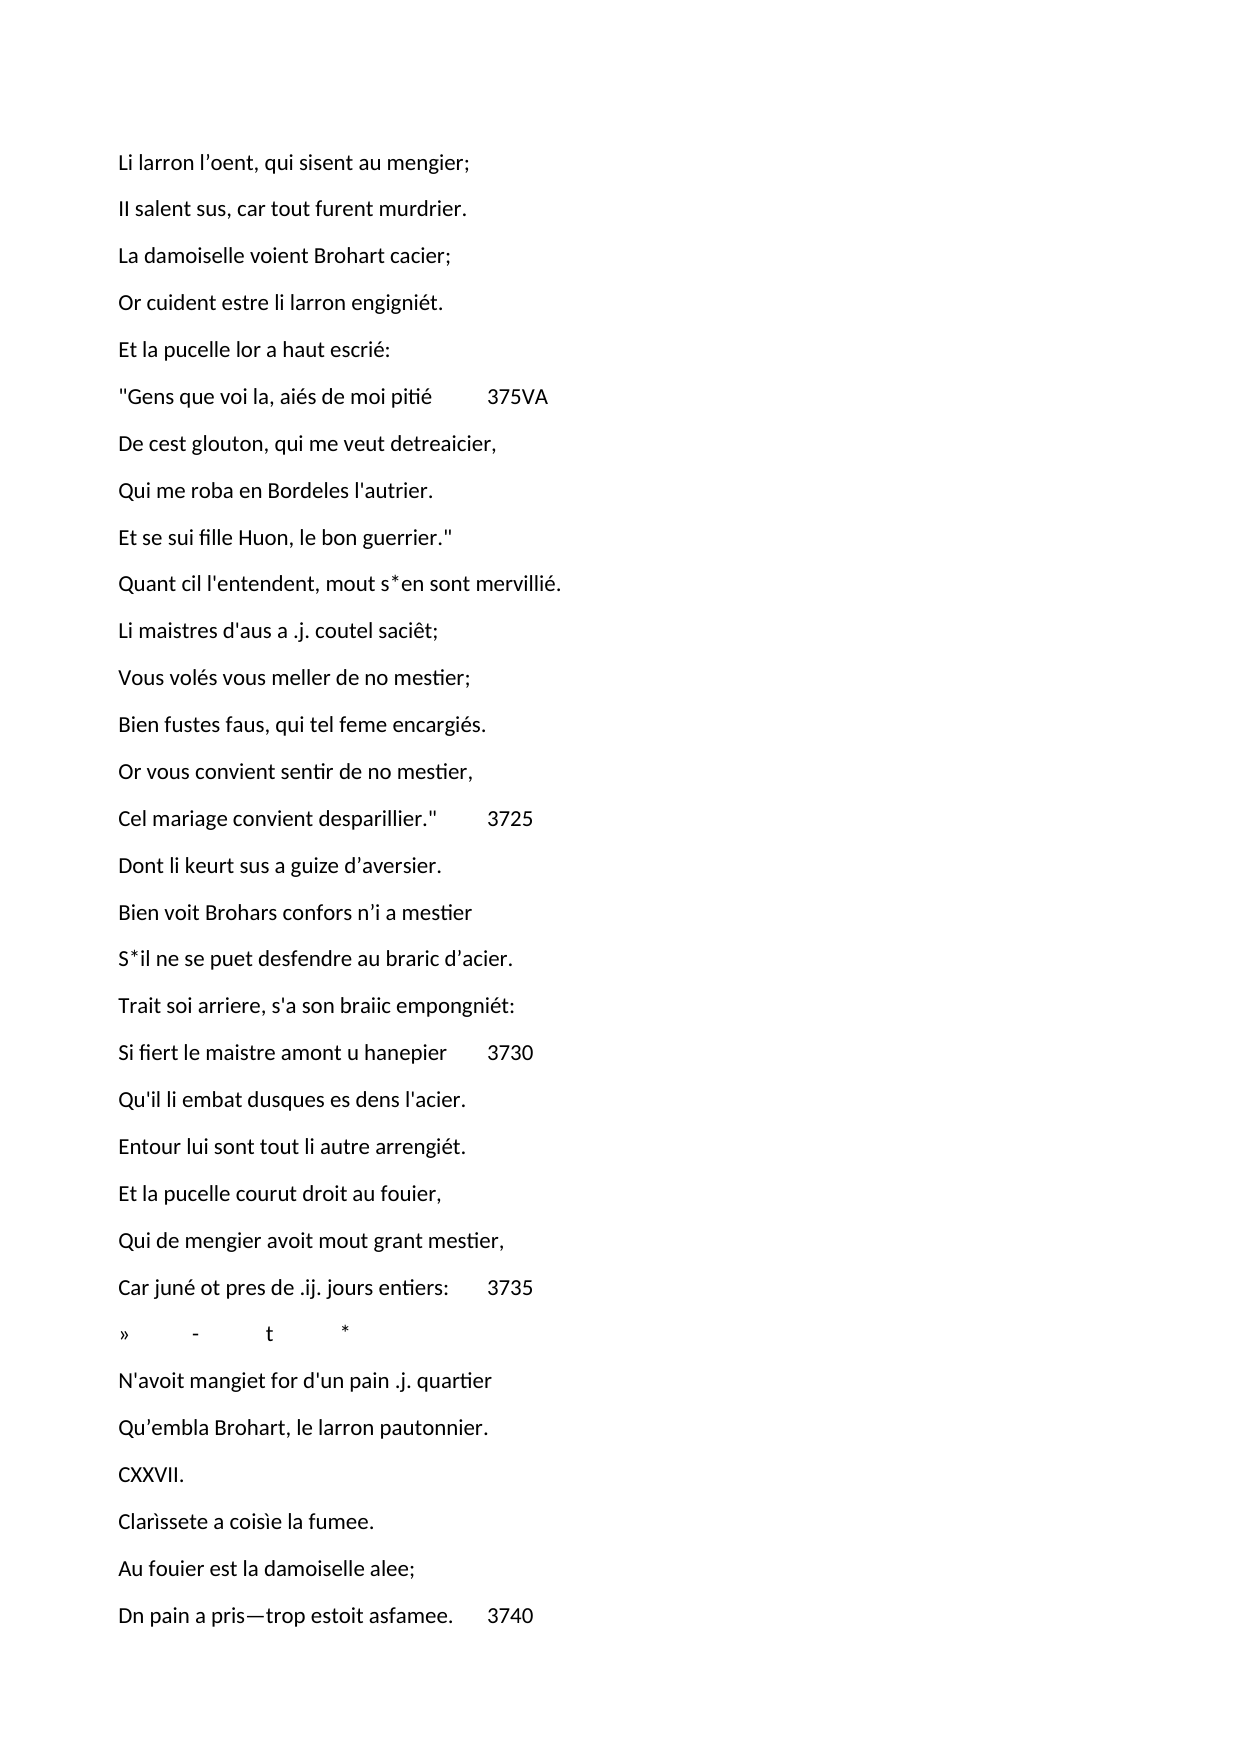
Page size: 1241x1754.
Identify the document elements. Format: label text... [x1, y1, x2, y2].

text Clarìssete a coisìe la fumee. [118, 1507, 1122, 1535]
text Trait soi arriere, s'a son braiic empongniét: [118, 991, 1122, 1019]
text Bien fustes faus, qui tel feme encargiés. [118, 710, 1122, 738]
text Or cuident estre li larron engigniét. [118, 288, 1122, 316]
text Li larron l’oent, qui sisent au mengier; [118, 148, 1122, 176]
text Qu'il li embat dusques es dens l'acier. [118, 1085, 1122, 1113]
text Dont li keurt sus a guize d’aversier. [118, 851, 1122, 879]
text Quant cil l'entendent, mout s*en sont mervillié. [118, 569, 1122, 597]
text Au fouier est la damoiselle alee; [118, 1554, 1122, 1582]
text Et se sui fille Huon, le bon guerrier." [118, 523, 1122, 551]
text De cest glouton, qui me veut detreaicier, [118, 429, 1122, 457]
text Car juné ot pres de .ij. jours entiers: 3735 [118, 1273, 1122, 1301]
text Et la pucelle courut droit au fouier, [118, 1179, 1122, 1207]
text II salent sus, car tout furent murdrier. [118, 194, 1122, 222]
text Cel mariage convient desparillier." 3725 [118, 804, 1122, 832]
text Or vous convient sentir de no mestier, [118, 757, 1122, 785]
text "Gens que voi la, aiés de moi pitié 375VA [118, 382, 1122, 410]
text CXXVII. [118, 1460, 1122, 1488]
text La damoiselle voient Brohart cacier; [118, 241, 1122, 269]
text Et la pucelle lor a haut escrié: [118, 335, 1122, 363]
text Si fiert le maistre amont u hanepier 3730 [118, 1038, 1122, 1066]
text Qu’embla Brohart, le larron pautonnier. [118, 1413, 1122, 1441]
text Dn pain a pris—trop estoit asfamee. 3740 [118, 1601, 1122, 1629]
text N'avoit mangiet for d'un pain .j. quartier [118, 1366, 1122, 1394]
text Qui de mengier avoit mout grant mestier, [118, 1226, 1122, 1254]
text S*il ne se puet desfendre au braric d’acier. [118, 944, 1122, 972]
text Entour lui sont tout li autre arrengiét. [118, 1132, 1122, 1160]
text Li maistres d'aus a .j. coutel saciêt; [118, 616, 1122, 644]
text Qui me roba en Bordeles l'autrier. [118, 476, 1122, 504]
text » - t * [118, 1319, 1122, 1347]
text Bien voit Brohars confors n’i a mestier [118, 898, 1122, 926]
text Vous volés vous meller de no mestier; [118, 663, 1122, 691]
